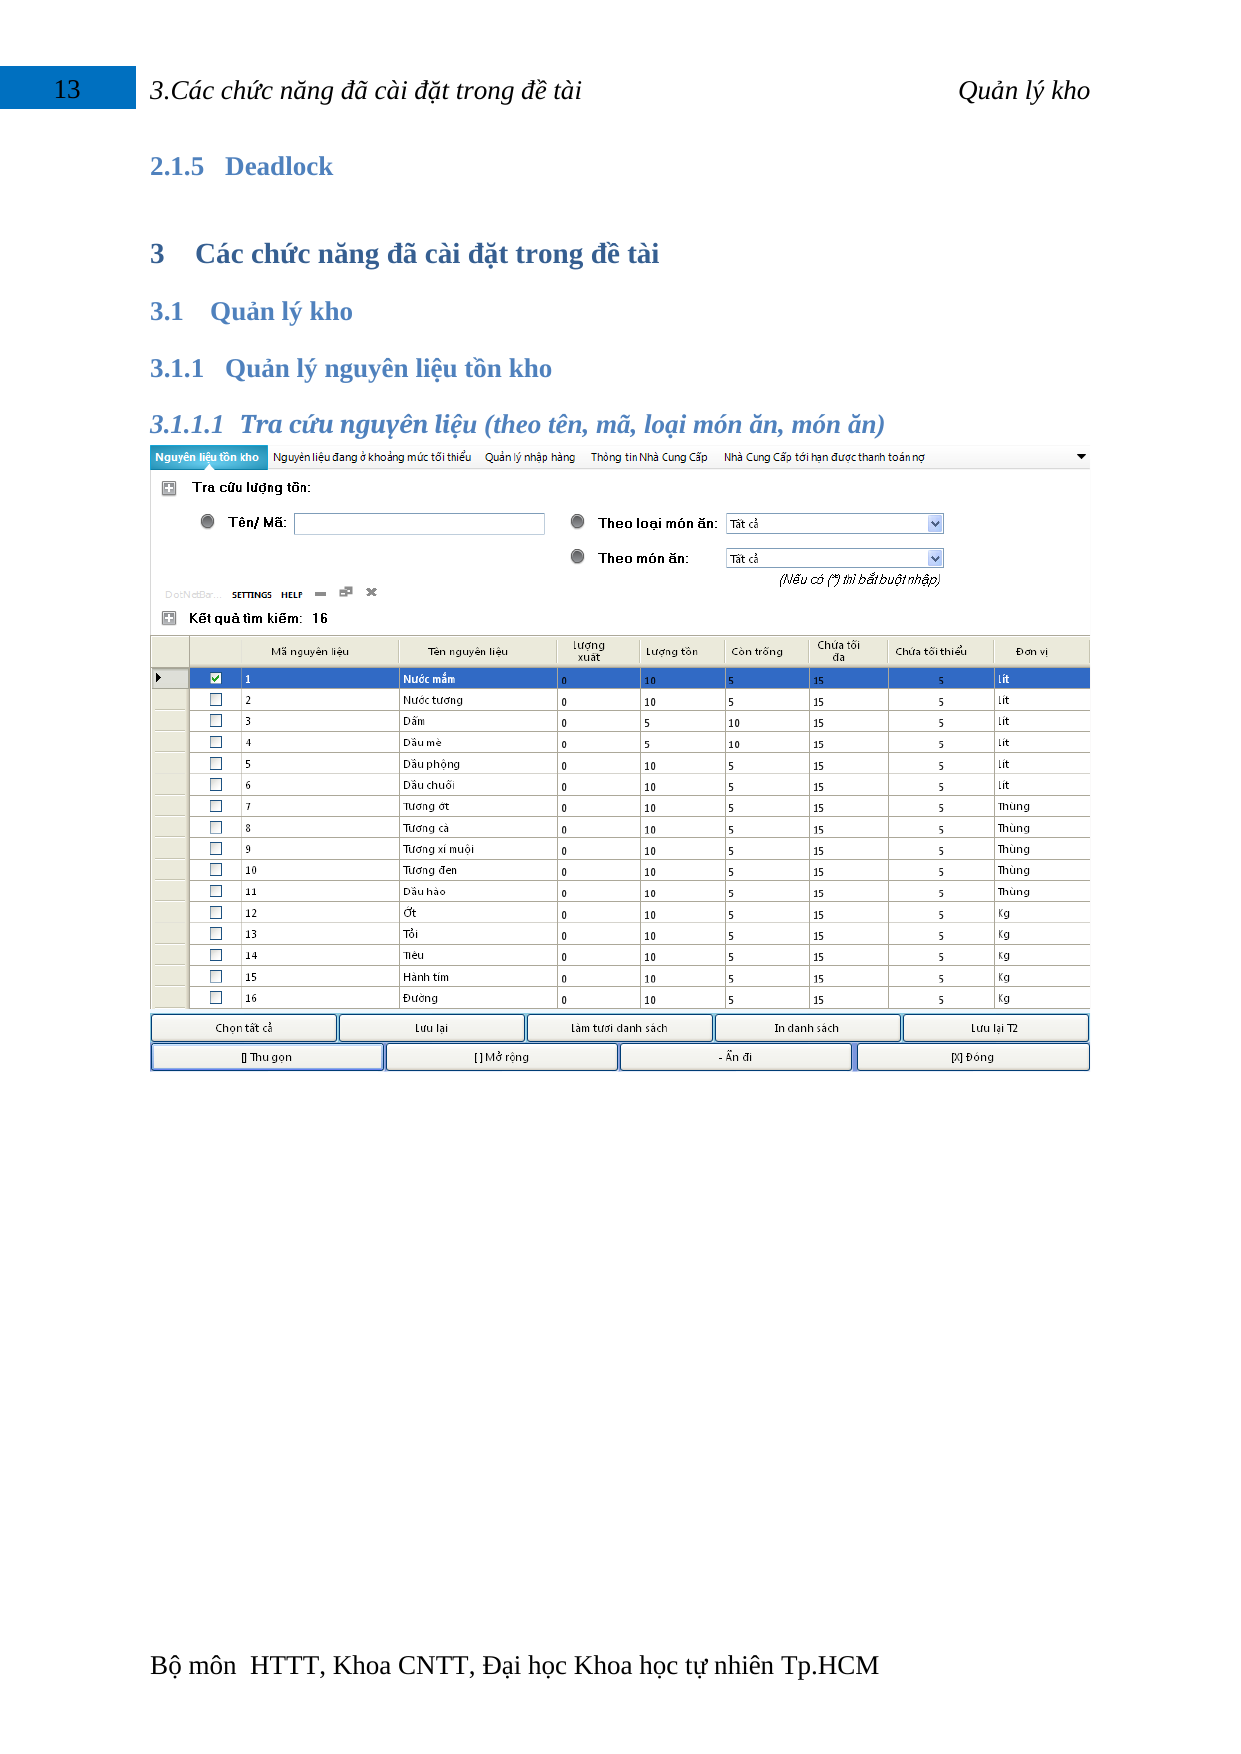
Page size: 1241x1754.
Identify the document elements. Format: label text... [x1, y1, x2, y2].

subtitle Các chức năng đã cài đặt trong đề tài [150, 236, 1090, 269]
subtitle Deadlock [150, 150, 1090, 181]
subtitle Quản lý kho [150, 295, 1090, 326]
picture [150, 445, 1091, 1072]
subtitle Quản lý nguyên liệu tồn kho [150, 352, 1090, 383]
subtitle Tra cứu nguyên liệu (theo tên, mã, loại món ăn, món ăn) [150, 408, 1090, 440]
